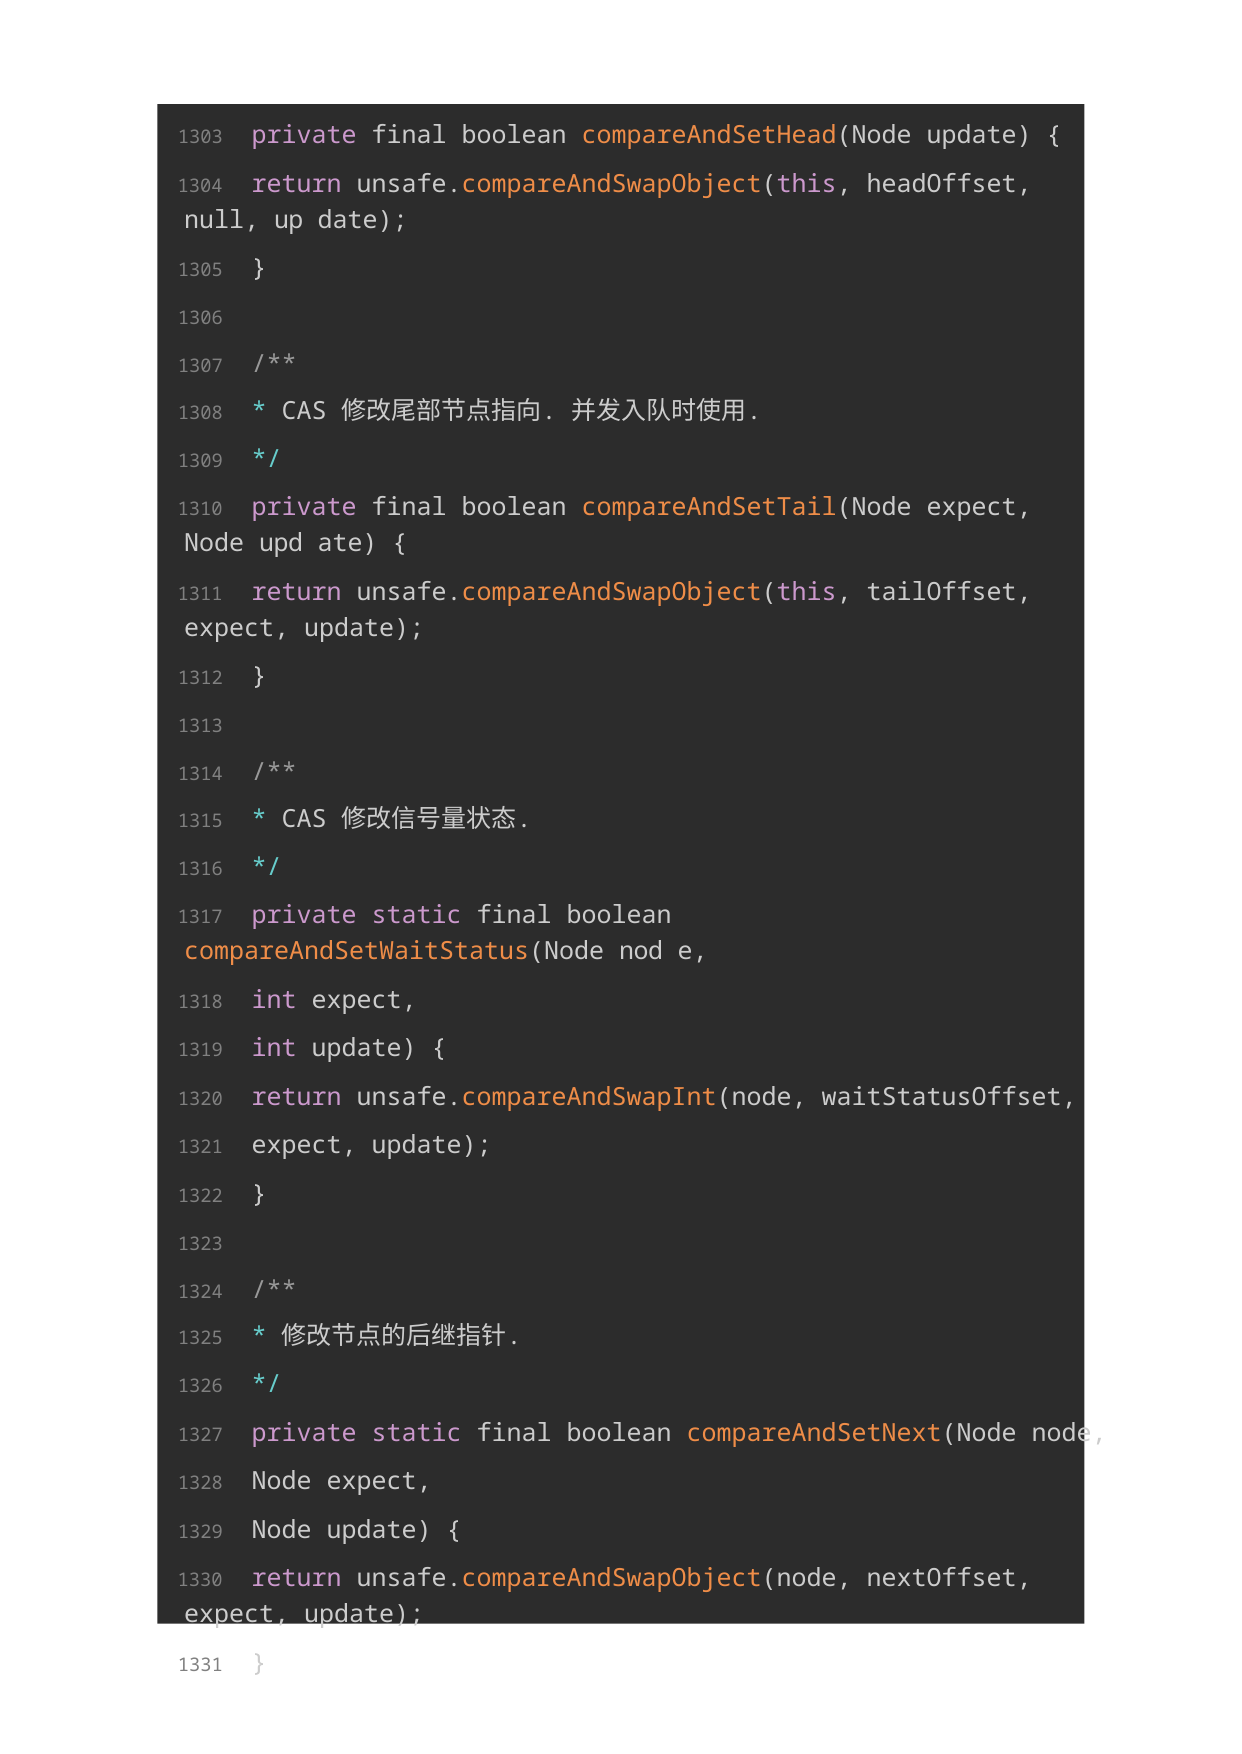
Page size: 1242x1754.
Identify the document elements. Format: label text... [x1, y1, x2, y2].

text 1320 return unsafe.compareAndSwapInt(node, waitStatusOffset, [178, 1078, 1135, 1112]
text 1330 return unsafe.compareAndSwapObject(node, nextOffset, expect, update); [177, 1560, 1077, 1630]
text 1311 return unsafe.compareAndSwapObject(this, tailOffset, expect, update); [177, 573, 1077, 643]
text 1305 } [178, 250, 1135, 284]
text 1314 /** [178, 754, 1135, 788]
text 1308 * CAS 修改尾部节点指向. 并发入队时使用. [178, 393, 1135, 427]
text 1304 return unsafe.compareAndSwapObject(this, headOffset, null, up date); [177, 166, 1091, 236]
text 1309 */ [178, 440, 1135, 474]
text 1325 * 修改节点的后继指针. [178, 1318, 1135, 1352]
text 1328 Node expect, [178, 1463, 1135, 1497]
text 1329 Node update) { [178, 1511, 1135, 1546]
text 1331 } [178, 1644, 1135, 1678]
text 1319 int update) { [178, 1030, 1135, 1064]
text 1310 private final boolean compareAndSetTail(Node expect, Node upd ate) { [177, 489, 1091, 559]
text 1315 * CAS 修改信号量状态. [178, 800, 1135, 834]
text 1313 [178, 712, 1135, 738]
text 1321 expect, update); [178, 1127, 1135, 1161]
text 1326 */ [178, 1366, 1135, 1400]
text 1307 /** [178, 346, 1135, 380]
text 1306 [178, 304, 1135, 330]
text 1322 } [178, 1176, 1135, 1209]
text 1327 private static final boolean compareAndSetNext(Node node, [178, 1414, 1135, 1448]
text 1303 private final boolean compareAndSetHead(Node update) { [178, 117, 1135, 151]
text 1324 /** [178, 1271, 1135, 1305]
text 1317 private static final boolean compareAndSetWaitStatus(Node nod e, [177, 897, 1091, 967]
text 1312 } [178, 658, 1135, 692]
text 1318 int expect, [178, 981, 1135, 1015]
text 1323 [178, 1230, 1135, 1255]
text 1316 */ [178, 848, 1135, 882]
